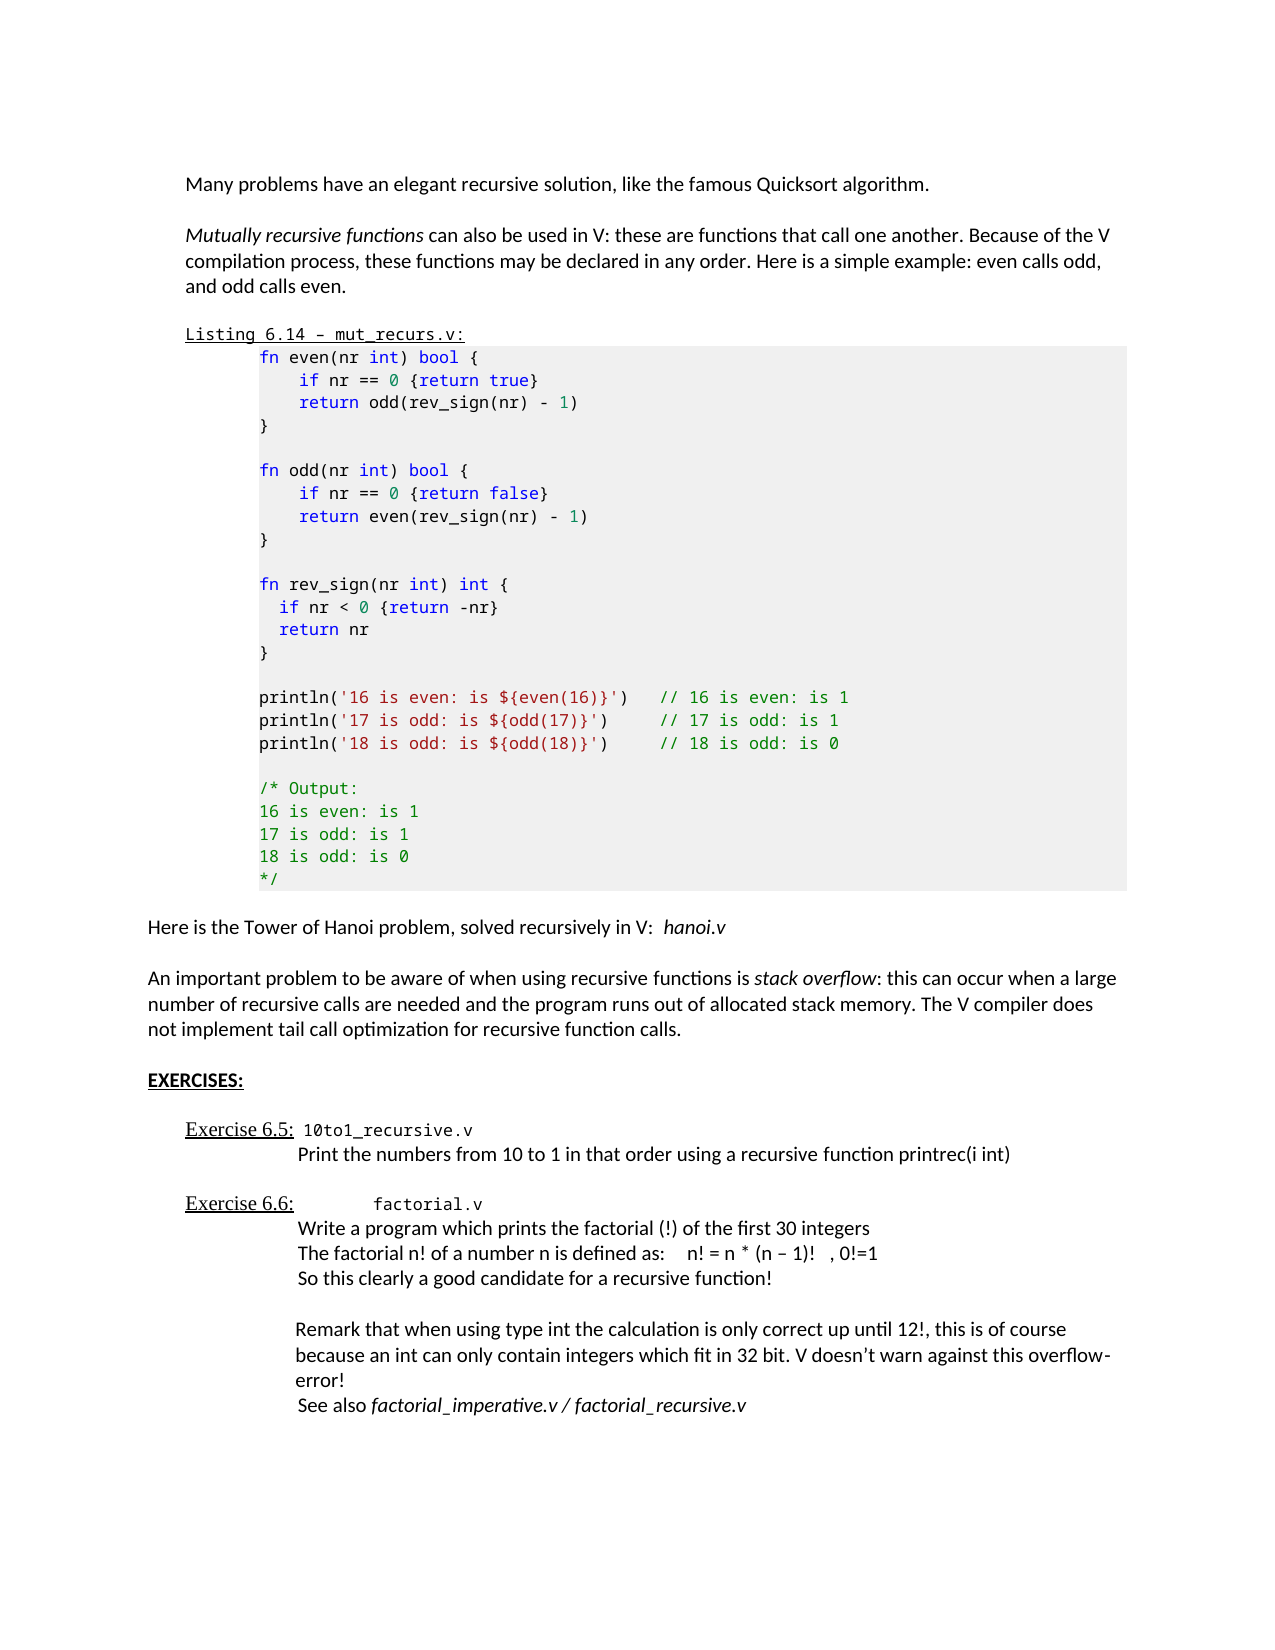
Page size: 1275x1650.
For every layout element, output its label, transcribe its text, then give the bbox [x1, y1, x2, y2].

text EXERCISES: [148, 1067, 1127, 1092]
list So this clearly a good candidate for a recursive function! [185, 1266, 1127, 1291]
text fn odd(nr int) bool { [259, 459, 1127, 482]
list Listing 6.14 – mut_recurs.v: [185, 323, 1127, 346]
text } [259, 527, 1127, 550]
text return odd(rev_sign(nr) - 1) [259, 391, 1127, 414]
text println('17 is odd: is ${odd(17)}') // 17 is odd: is 1 [259, 709, 1127, 732]
text fn rev_sign(nr int) int { [259, 573, 1127, 595]
list The factorial n! of a number n is defined as: n! = n * (n – 1)! , 0!=1 [185, 1240, 1127, 1266]
list Write a program which prints the factorial (!) of the first 30 integers [185, 1215, 1127, 1240]
text } [259, 641, 1127, 663]
text See also factorial_imperative.v / factorial_recursive.v [148, 1393, 1127, 1418]
text if nr == 0 {return false} [259, 482, 1127, 504]
text Here is the Tower of Hanoi problem, solved recursively in V: hanoi.v [148, 914, 1127, 940]
text /* Output: [259, 777, 1127, 800]
text if nr < 0 {return -nr} [259, 595, 1127, 618]
text if nr == 0 {return true} [259, 368, 1127, 391]
list Exercise 6.5: 10to1_recursive.v [185, 1117, 1127, 1141]
list Print the numbers from 10 to 1 in that order using a recursive function printrec(i int) [185, 1141, 1127, 1166]
text } [259, 414, 1127, 436]
text 17 is odd: is 1 [259, 822, 1127, 845]
text println('18 is odd: is ${odd(18)}') // 18 is odd: is 0 [259, 732, 1127, 754]
list Exercise 6.6: factorial.v [185, 1190, 1127, 1215]
text 16 is even: is 1 [259, 800, 1127, 822]
text fn even(nr int) bool { [259, 346, 1127, 368]
text return nr [259, 618, 1127, 641]
list Mutually recursive functions can also be used in V: these are functions that call one another. Because of the V compilation process, these functions may be declared in any order. Here is a simple example: even calls odd, and odd calls even. [185, 222, 1127, 299]
text Remark that when using type int the calculation is only correct up until 12!, this is of course because an int can only contain integers which fit in 32 bit. V doesn’t warn against this overflow-error! [295, 1316, 1127, 1393]
text */ [259, 868, 1127, 891]
text 18 is odd: is 0 [259, 845, 1127, 868]
text println('16 is even: is ${even(16)}') // 16 is even: is 1 [259, 686, 1127, 709]
text return even(rev_sign(nr) - 1) [259, 504, 1127, 527]
list Many problems have an elegant recursive solution, like the famous Quicksort algorithm. [185, 172, 1127, 197]
text An important problem to be aware of when using recursive functions is stack overflow: this can occur when a large number of recursive calls are needed and the program runs out of allocated stack memory. The V compiler does not implement tail call optimization for recursive function calls. [148, 965, 1127, 1042]
